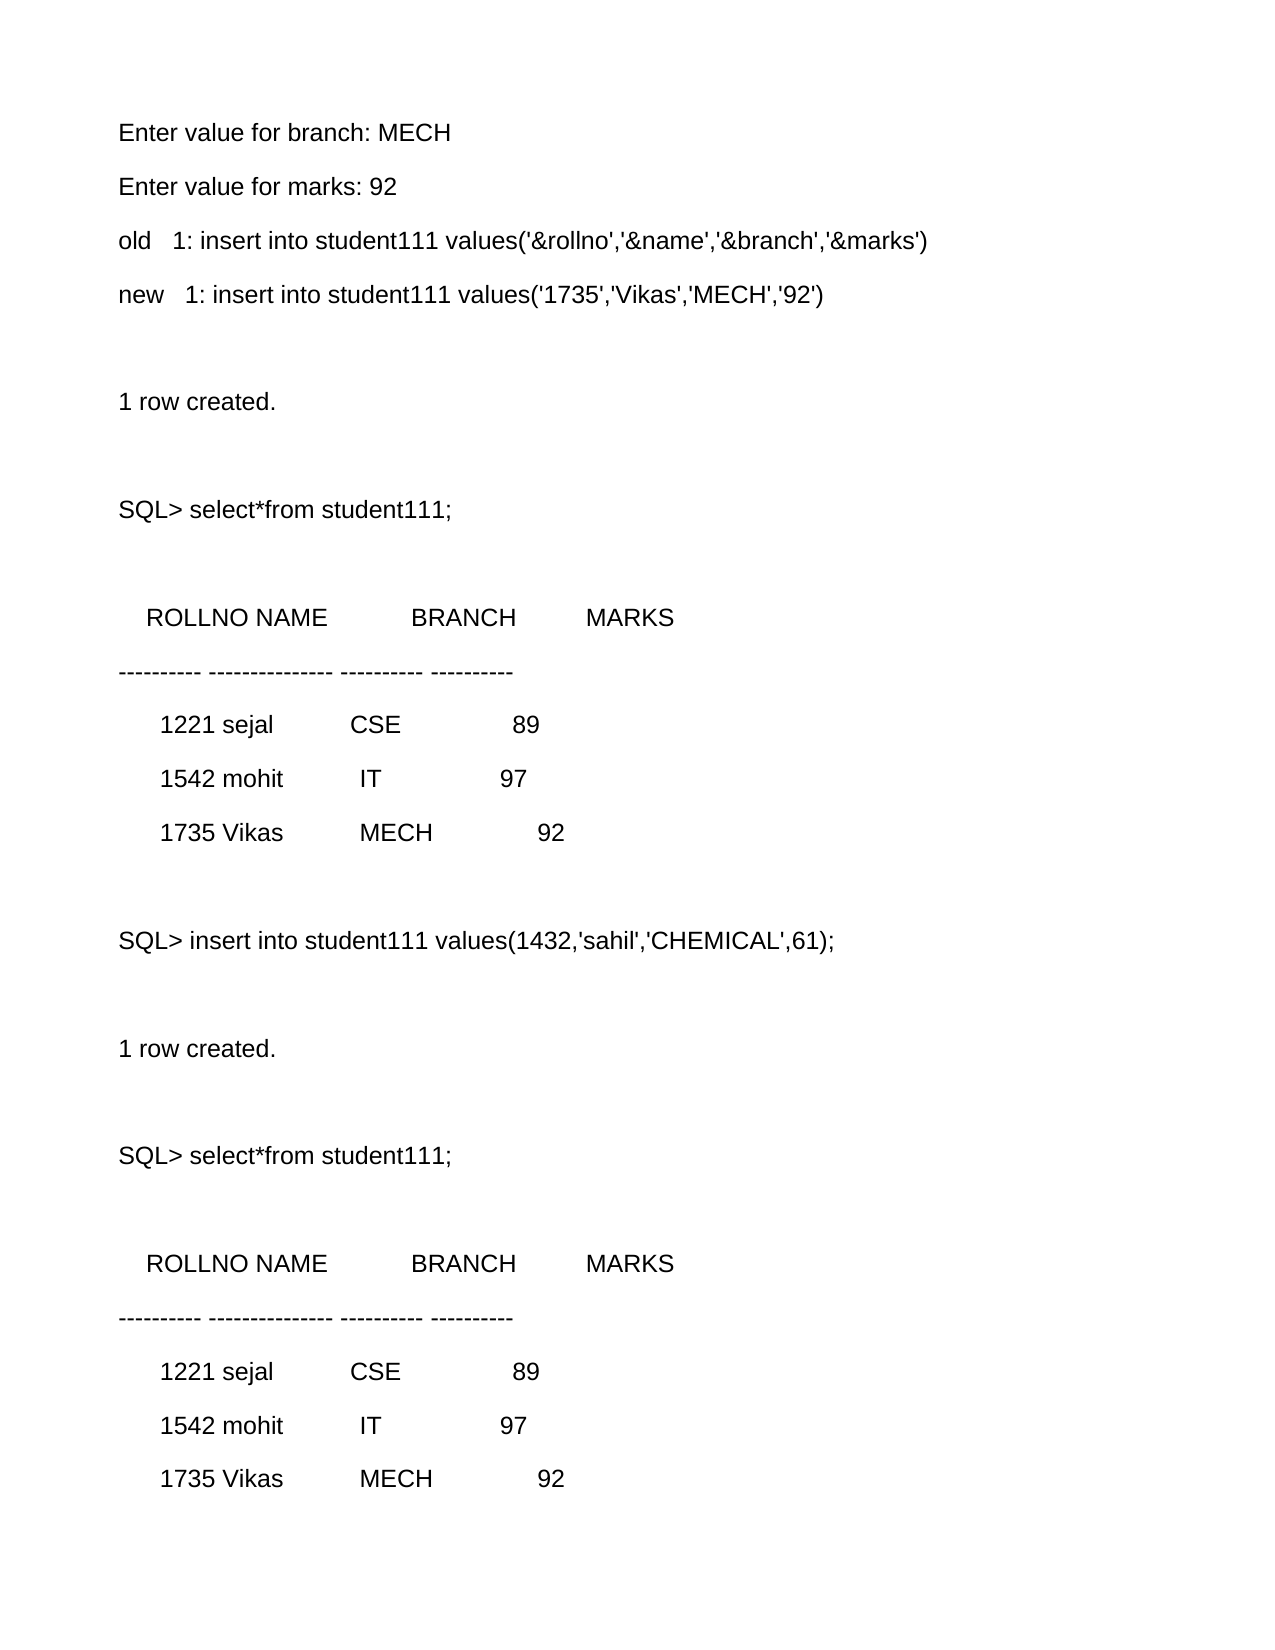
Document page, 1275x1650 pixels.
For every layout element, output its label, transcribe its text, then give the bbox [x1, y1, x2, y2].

text ---------- --------------- ---------- ---------- [118, 657, 1169, 685]
text ROLLNO NAME BRANCH MARKS [118, 1249, 1169, 1278]
text ROLLNO NAME BRANCH MARKS [118, 603, 1169, 632]
text SQL> select*from student111; [118, 1141, 1169, 1170]
text 1735 Vikas MECH 92 [118, 1464, 1169, 1493]
text 1542 mohit IT 97 [118, 1411, 1169, 1439]
text 1735 Vikas MECH 92 [118, 818, 1169, 847]
text ---------- --------------- ---------- ---------- [118, 1303, 1169, 1332]
text 1221 sejal CSE 89 [118, 711, 1169, 739]
text new 1: insert into student111 values('1735','Vikas','MECH','92') [118, 280, 1169, 308]
text Enter value for branch: MECH [118, 118, 1169, 147]
text 1542 mohit IT 97 [118, 764, 1169, 793]
text Enter value for marks: 92 [118, 172, 1169, 201]
text SQL> insert into student111 values(1432,'sahil','CHEMICAL',61); [118, 926, 1169, 955]
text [118, 226, 1169, 254]
text SQL> select*from student111; [118, 495, 1169, 524]
text 1221 sejal CSE 89 [118, 1357, 1169, 1386]
text 1 row created. [118, 1034, 1169, 1062]
text 1 row created. [118, 387, 1169, 416]
